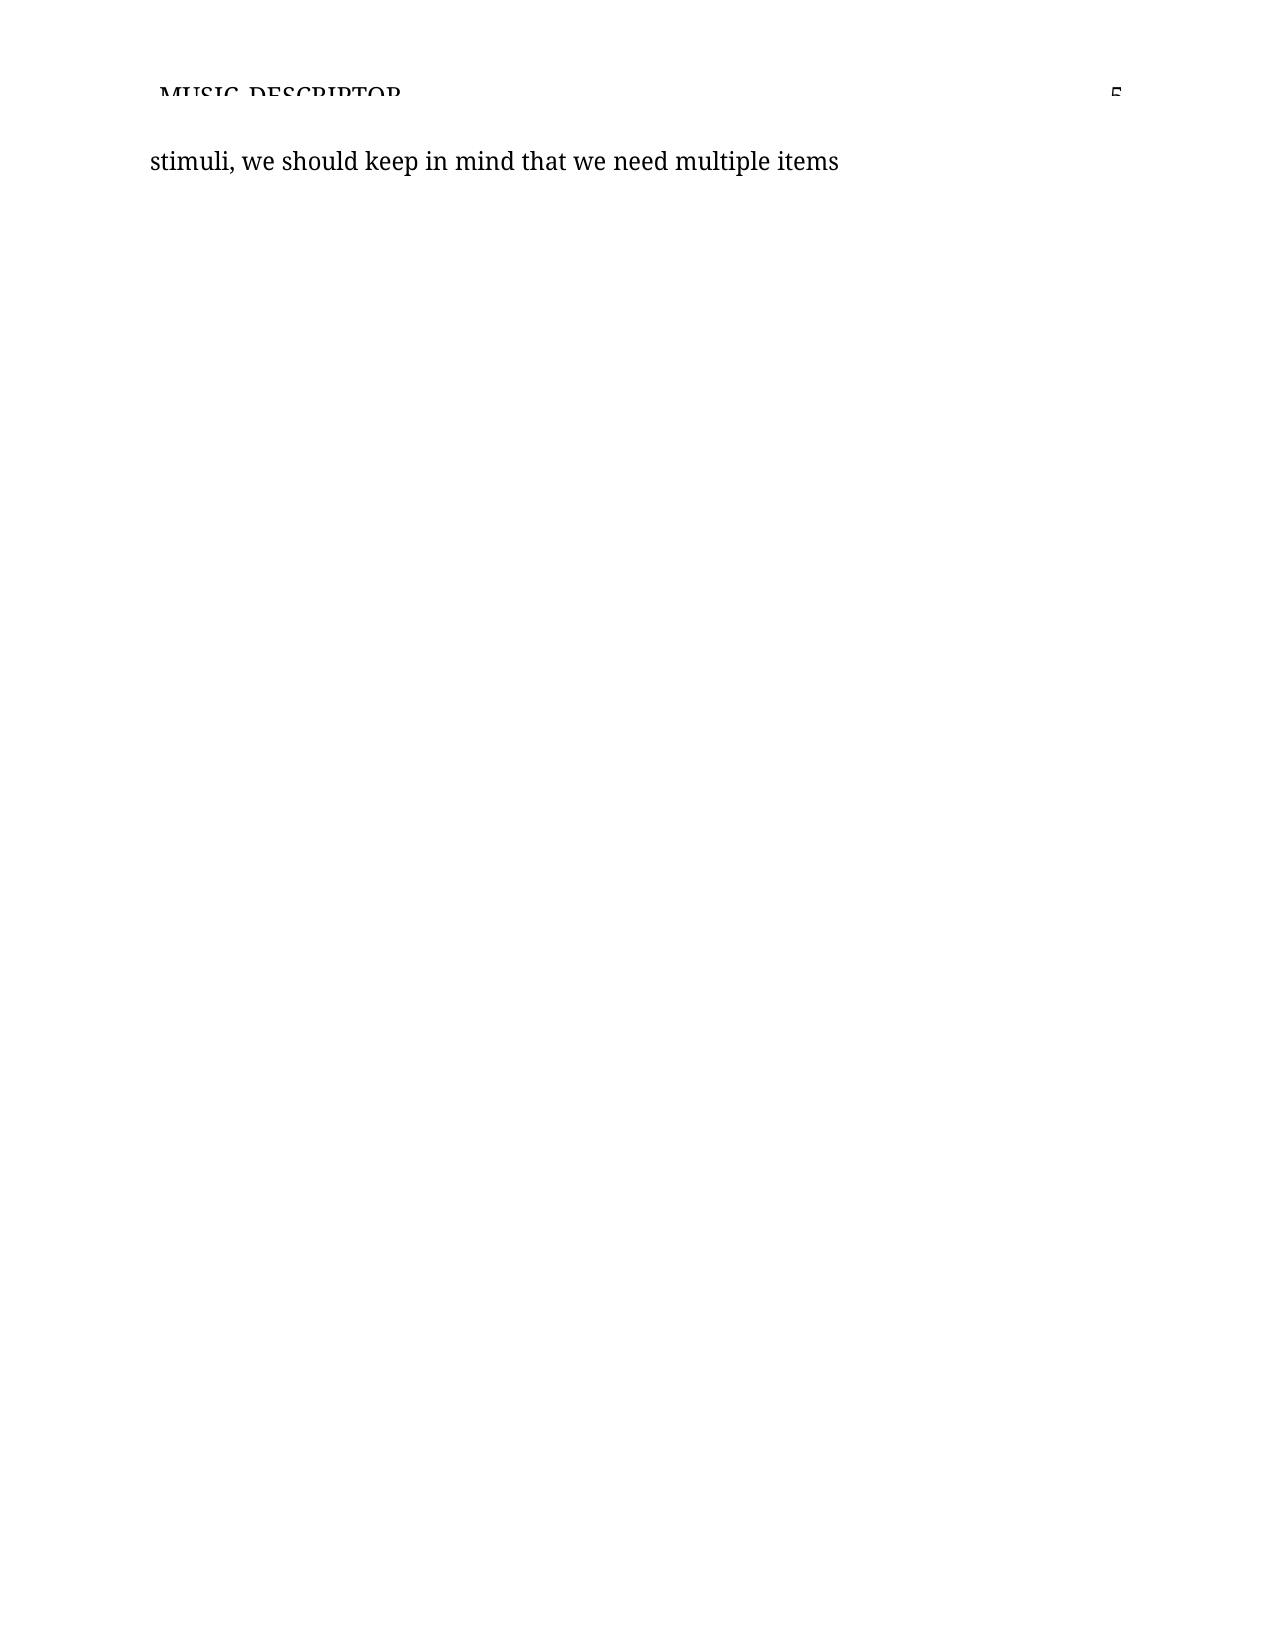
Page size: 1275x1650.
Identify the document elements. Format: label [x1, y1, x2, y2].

text [150, 144, 1125, 178]
